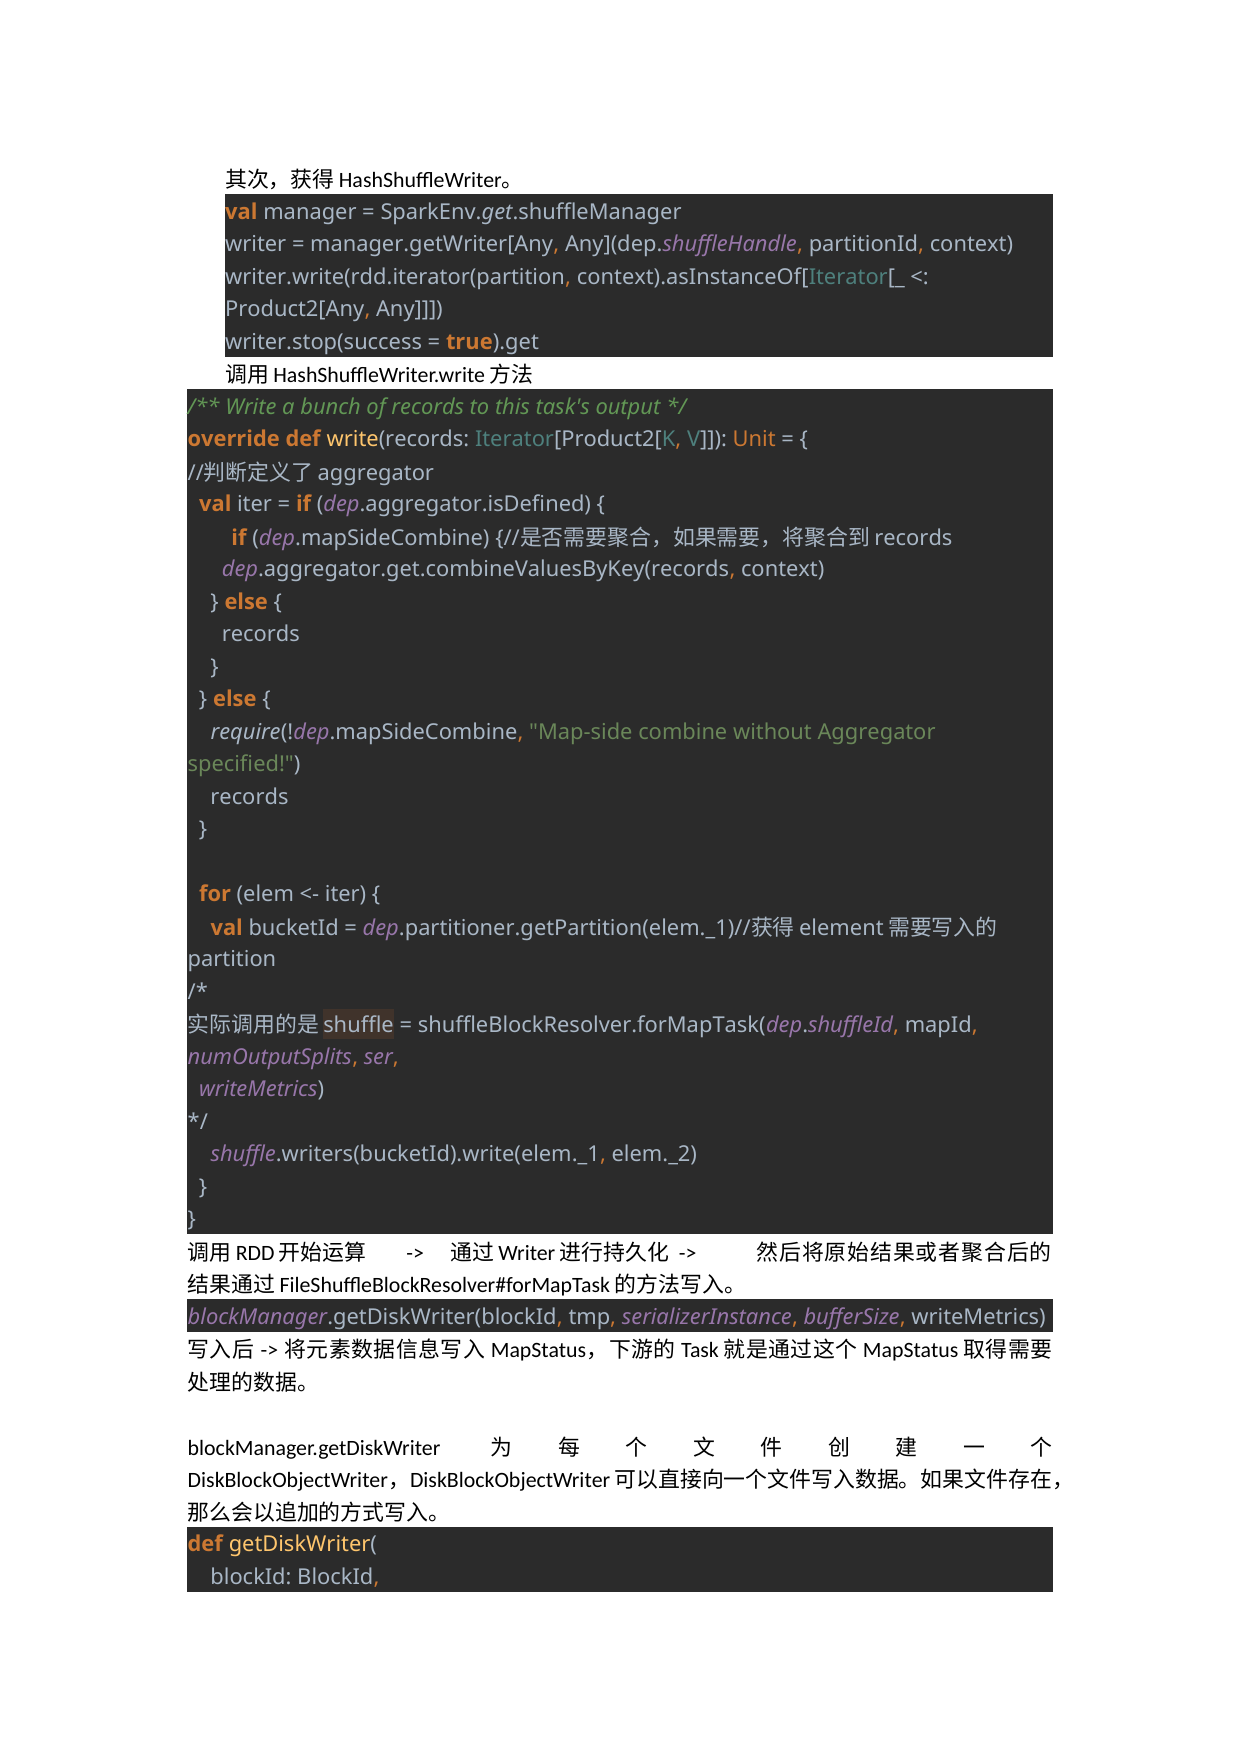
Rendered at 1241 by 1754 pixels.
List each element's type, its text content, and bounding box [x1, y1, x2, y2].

text /* [187, 974, 1053, 1007]
text 写入后 -> 将元素数据信息写入MapStatus，下游的Task就是通过这个MapStatus取得需要处理的数据。 [187, 1332, 1053, 1397]
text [187, 1527, 1053, 1592]
list 其次，获得HashShuffleWriter。 [225, 162, 1053, 194]
text blockManager.getDiskWriter(blockId, tmp, serializerInstance, bufferSize, writeMetrics) [187, 1299, 1053, 1332]
text */ shuffle.writers(bucketId).write(elem._1, elem._2) } } [187, 1104, 1053, 1234]
list val manager = SparkEnv.get.shuffleManager writer = manager.getWriter[Any, Any](dep.shuffleHandle, partitionId, context) writer.write(rdd.iterator(partition, context).asInstanceOf[Iterator[_ <: Product2[Any, Any]]]) writer.stop(success = true).get [225, 194, 1053, 357]
text 实际调用的是shuffle = shuffleBlockResolver.forMapTask(dep.shuffleId, mapId, numOutputSplits, ser, writeMetrics) [187, 1007, 1053, 1104]
text 调用RDD开始运算 -> 通过Writer进行持久化 -> 然后将原始结果或者聚合后的结果通过FileShuffleBlockResolver#forMapTask的方法写入。 [187, 1234, 1053, 1299]
text if (dep.mapSideCombine) {//是否需要聚合，如果需要，将聚合到records dep.aggregator.get.combineValuesByKey(records, context) } else { records } } else { require(!dep.mapSideCombine, "Map-side combine without Aggregator specified!") records } for (elem <- iter) { val bucketId = dep.partitioner.getPartition(elem._1)//获得element需要写入的partition [187, 519, 1053, 974]
text //判断定义了aggregator val iter = if (dep.aggregator.isDefined) { [187, 454, 1053, 519]
text /** Write a bunch of records to this task's output */ override def write(records: Iterator[Product2[K, V]]): Unit = { [187, 389, 1053, 454]
text blockManager.getDiskWriter为每个文件创建一个DiskBlockObjectWriter，DiskBlockObjectWriter可以直接向一个文件写入数据。如果文件存在，那么会以追加的方式写入。 [187, 1429, 1053, 1527]
text 调用HashShuffleWriter.write方法 [187, 357, 1053, 389]
